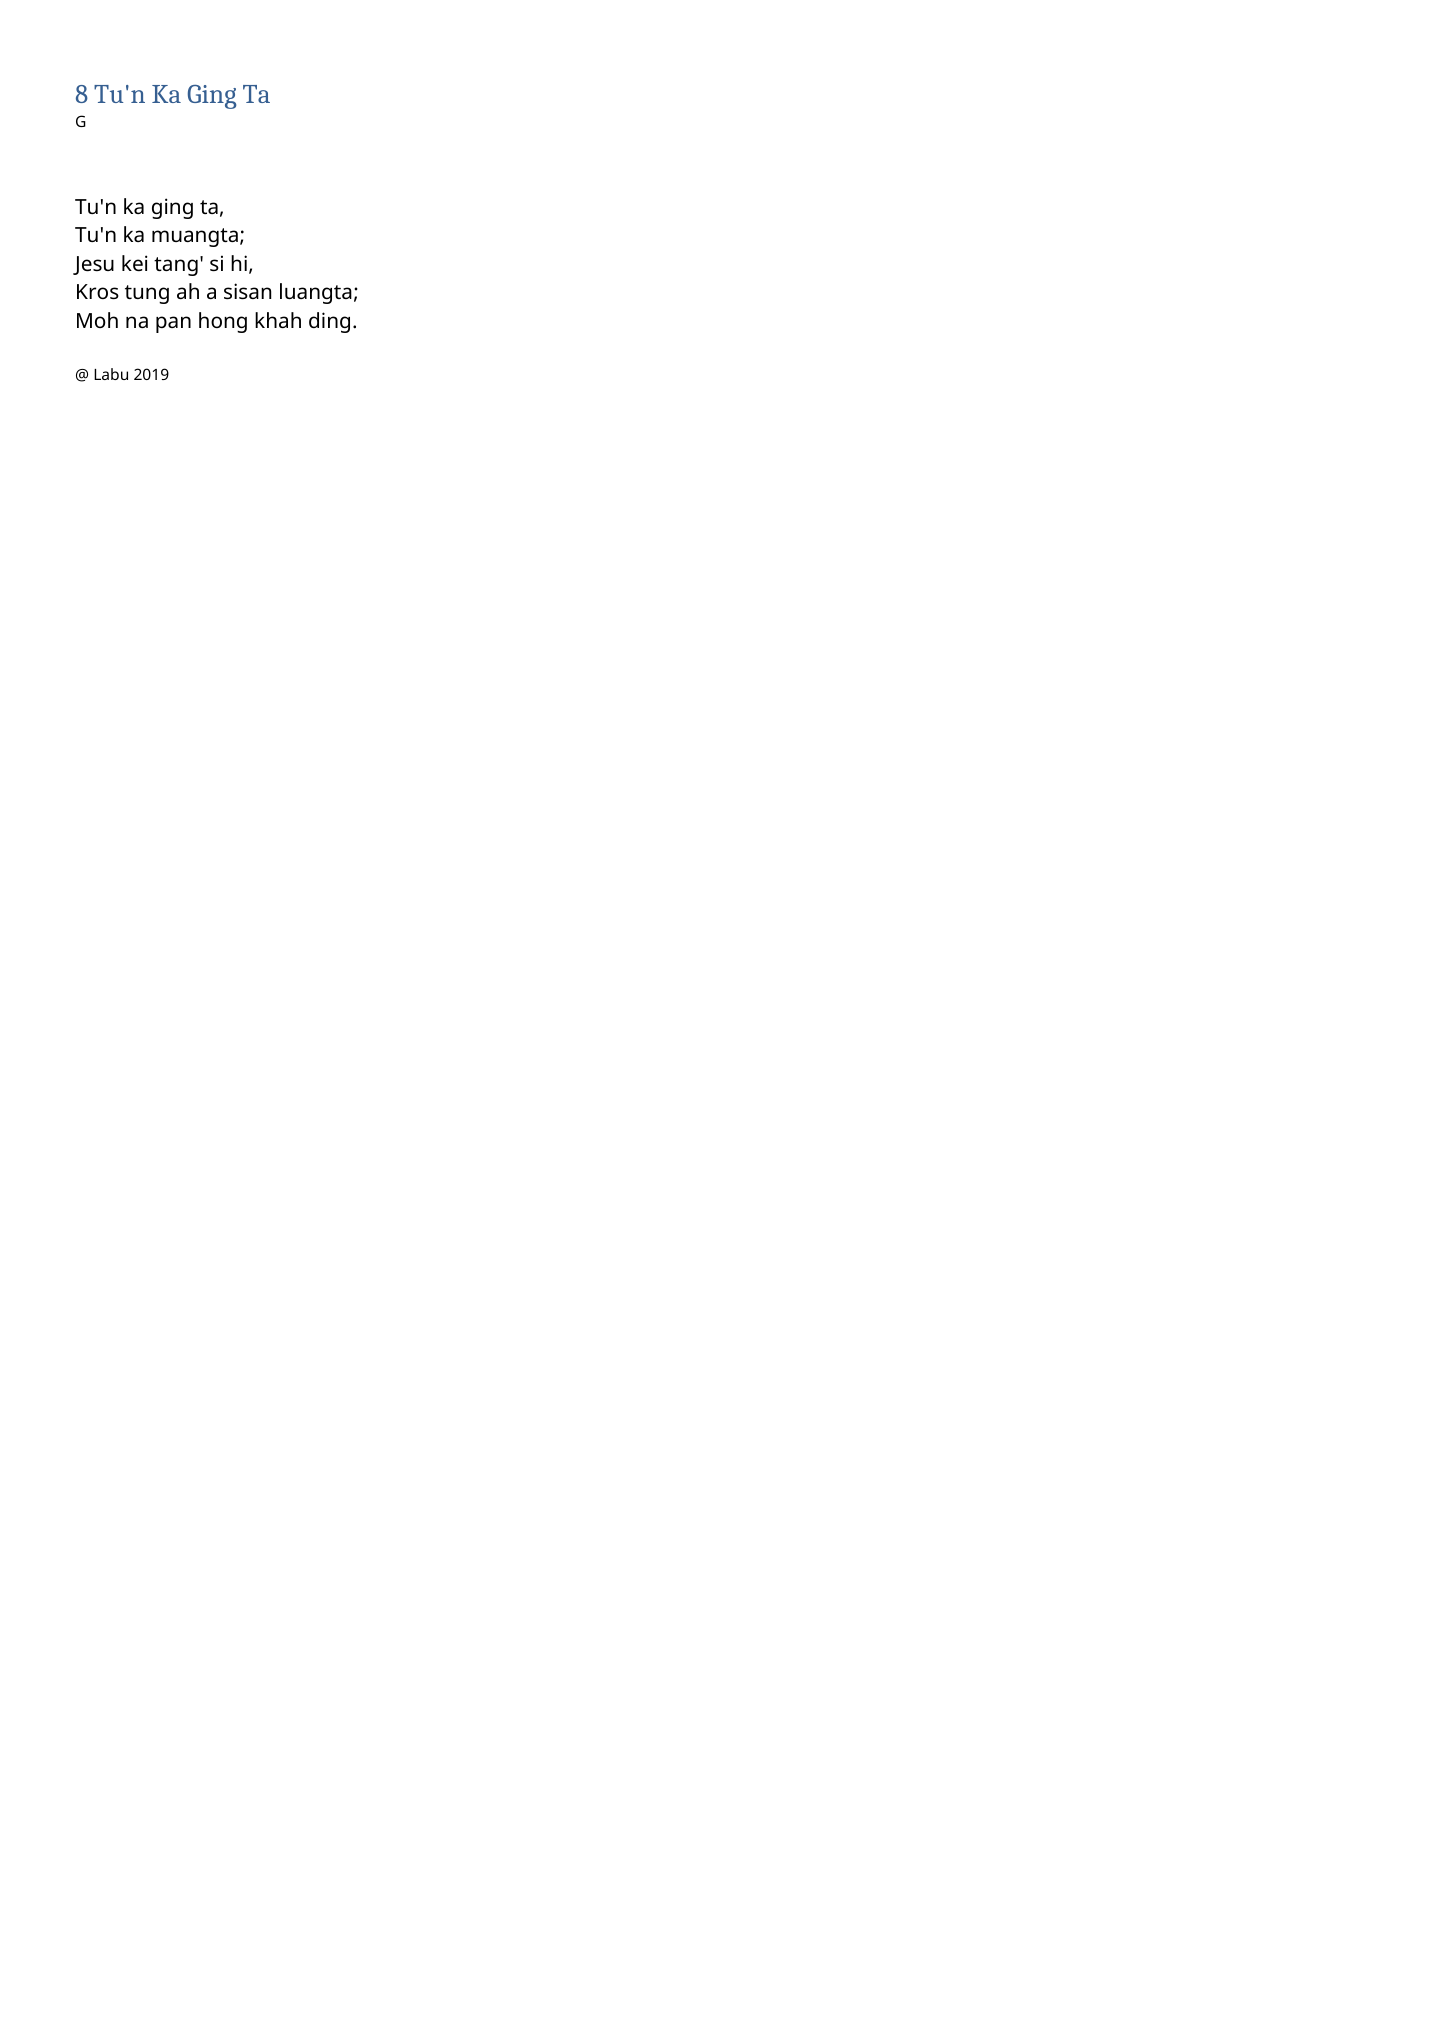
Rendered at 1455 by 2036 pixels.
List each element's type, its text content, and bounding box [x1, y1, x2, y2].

subtitle 8 Tu'n Ka Ging Ta [75, 79, 1379, 110]
text @ Labu 2019 [75, 363, 1379, 416]
text Tu'n ka ging ta, Tu'n ka muangta; Jesu kei tang' si hi, Kros tung ah a sisan luangta; Moh na pan hong khah ding. [75, 192, 1379, 334]
text G [75, 110, 1379, 163]
